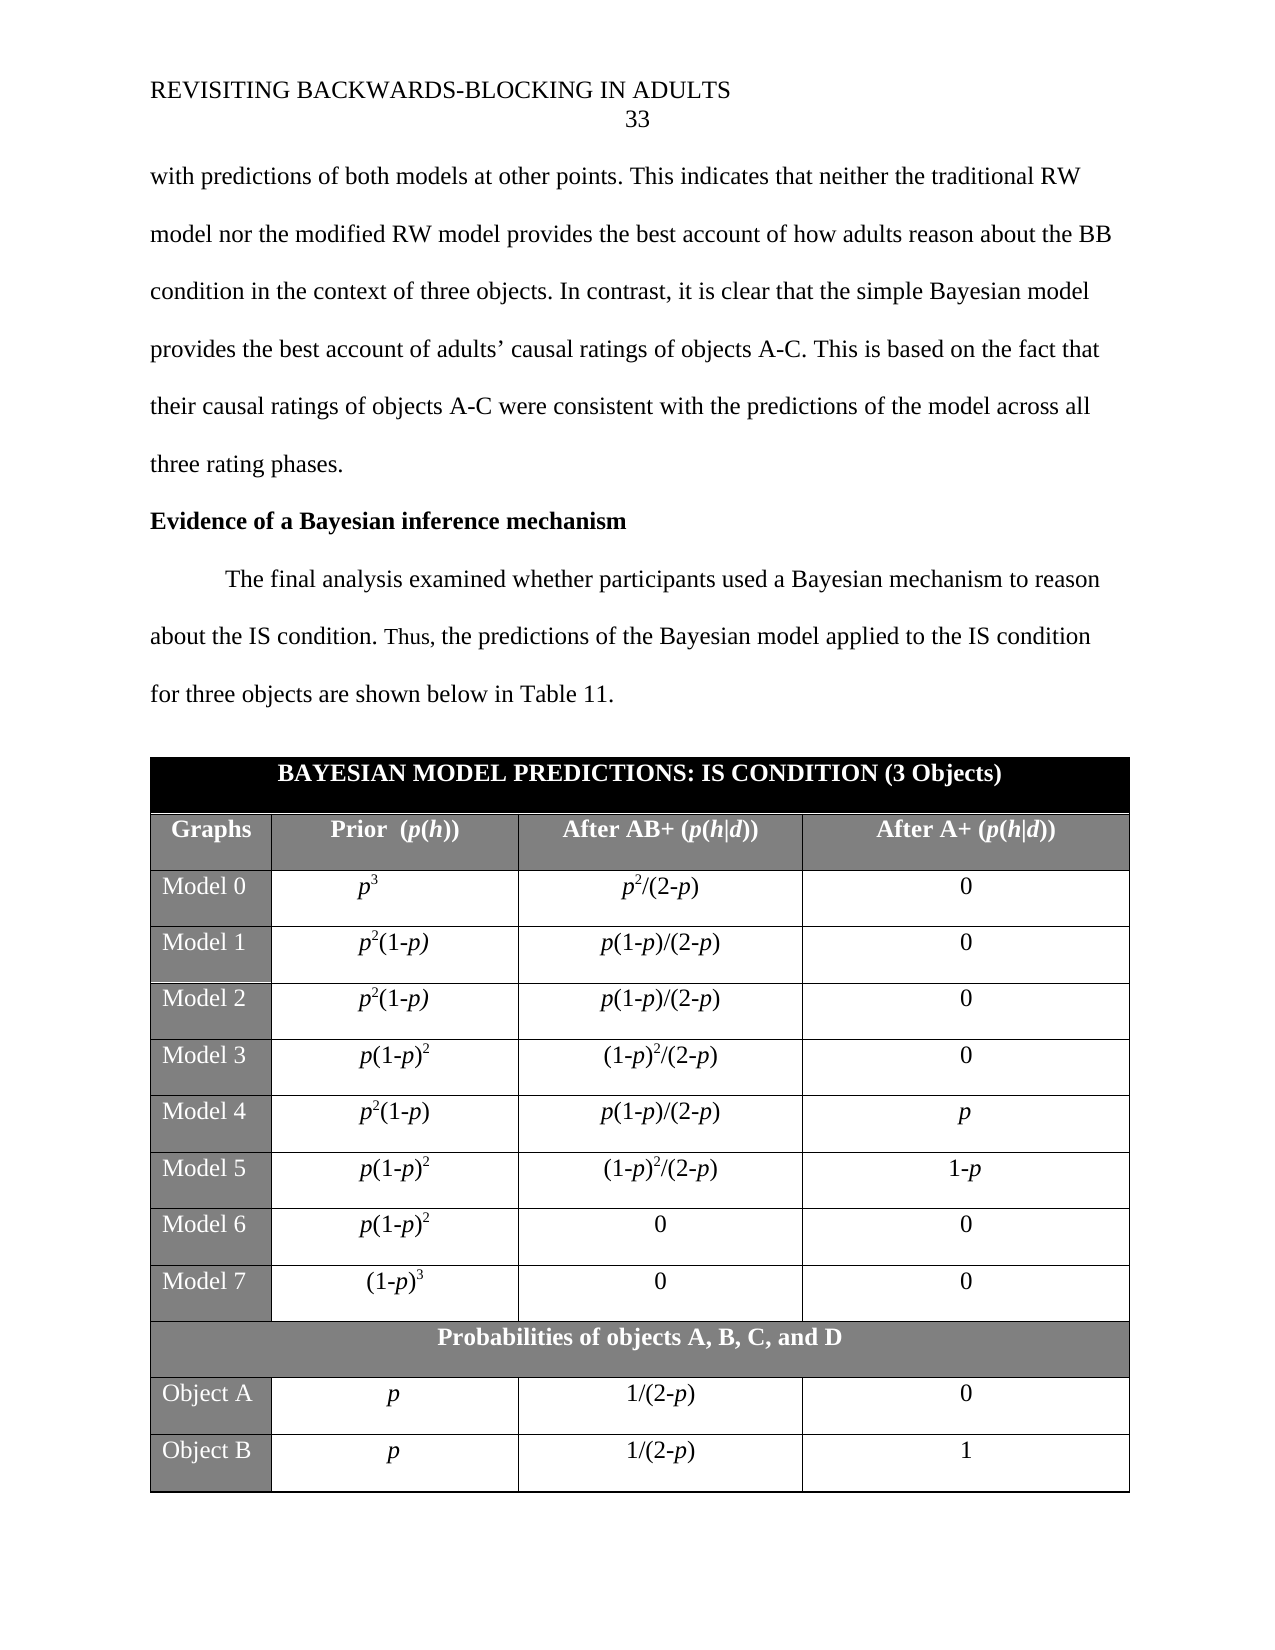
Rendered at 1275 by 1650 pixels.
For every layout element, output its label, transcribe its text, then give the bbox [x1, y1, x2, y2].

table_cell 0 [519, 1266, 802, 1321]
table_cell Model 5 [151, 1153, 271, 1208]
table_cell 1-p [803, 1153, 1129, 1208]
table_cell p [803, 1096, 1129, 1152]
table_cell Probabilities of objects A, B, C, and D [151, 1322, 1129, 1377]
table_cell 0 [519, 1209, 802, 1265]
table_cell Object B [151, 1435, 271, 1491]
table_cell p(1-p)2 [272, 1153, 518, 1208]
table_cell 0 [803, 927, 1129, 982]
table_cell 0 [803, 1040, 1129, 1095]
table_cell p2/(2-p) [519, 871, 802, 926]
table_cell 0 [803, 871, 1129, 926]
table_cell Model 4 [151, 1096, 271, 1152]
table_cell Model 2 [151, 984, 271, 1039]
table_cell p(1-p)/(2-p) [519, 1096, 802, 1152]
table_cell 0 [803, 1266, 1129, 1321]
table_header BAYESIAN MODEL PREDICTIONS: IS CONDITION (3 Objects) [151, 758, 1129, 813]
table_cell 1 [803, 1435, 1129, 1491]
text Evidence of a Bayesian inference mechanism [150, 506, 1125, 535]
table_cell (1-p)3 [272, 1266, 518, 1321]
table_cell After AB+ (p(h|d)) [519, 815, 802, 870]
table_cell Model 1 [151, 927, 271, 982]
table_cell After A+ (p(h|d)) [803, 815, 1129, 870]
table_cell Object A [151, 1378, 271, 1434]
table_cell p3 [272, 871, 518, 926]
table_cell p [272, 1435, 518, 1491]
table_cell p [272, 1378, 518, 1434]
table_cell Model 7 [151, 1266, 271, 1321]
table_cell 0 [803, 984, 1129, 1039]
table_cell p(1-p)/(2-p) [519, 984, 802, 1039]
table_cell Prior (p(h)) [272, 815, 518, 870]
table_cell Graphs [151, 815, 271, 870]
table_cell Model 3 [151, 1040, 271, 1095]
text The final analysis examined whether participants used a Bayesian mechanism to reason about the IS condition. Thus, the predictions of the Bayesian model applied to the IS condition for three objects are shown below in Table 11. [150, 564, 1125, 707]
table_cell p(1-p)2 [272, 1209, 518, 1265]
table_cell p(1-p)2 [272, 1040, 518, 1095]
table_cell p(1-p)/(2-p) [519, 927, 802, 982]
table_cell 0 [803, 1209, 1129, 1265]
table_cell p2(1-p) [272, 984, 518, 1039]
table_cell 0 [803, 1378, 1129, 1434]
table_cell (1-p)2/(2-p) [519, 1040, 802, 1095]
table_cell p2(1-p) [272, 927, 518, 982]
table_cell 1/(2-p) [519, 1378, 802, 1434]
table_cell (1-p)2/(2-p) [519, 1153, 802, 1208]
table_cell p2(1-p) [272, 1096, 518, 1152]
table_cell Model 0 [151, 871, 271, 926]
table_cell Model 6 [151, 1209, 271, 1265]
table_cell 1/(2-p) [519, 1435, 802, 1491]
